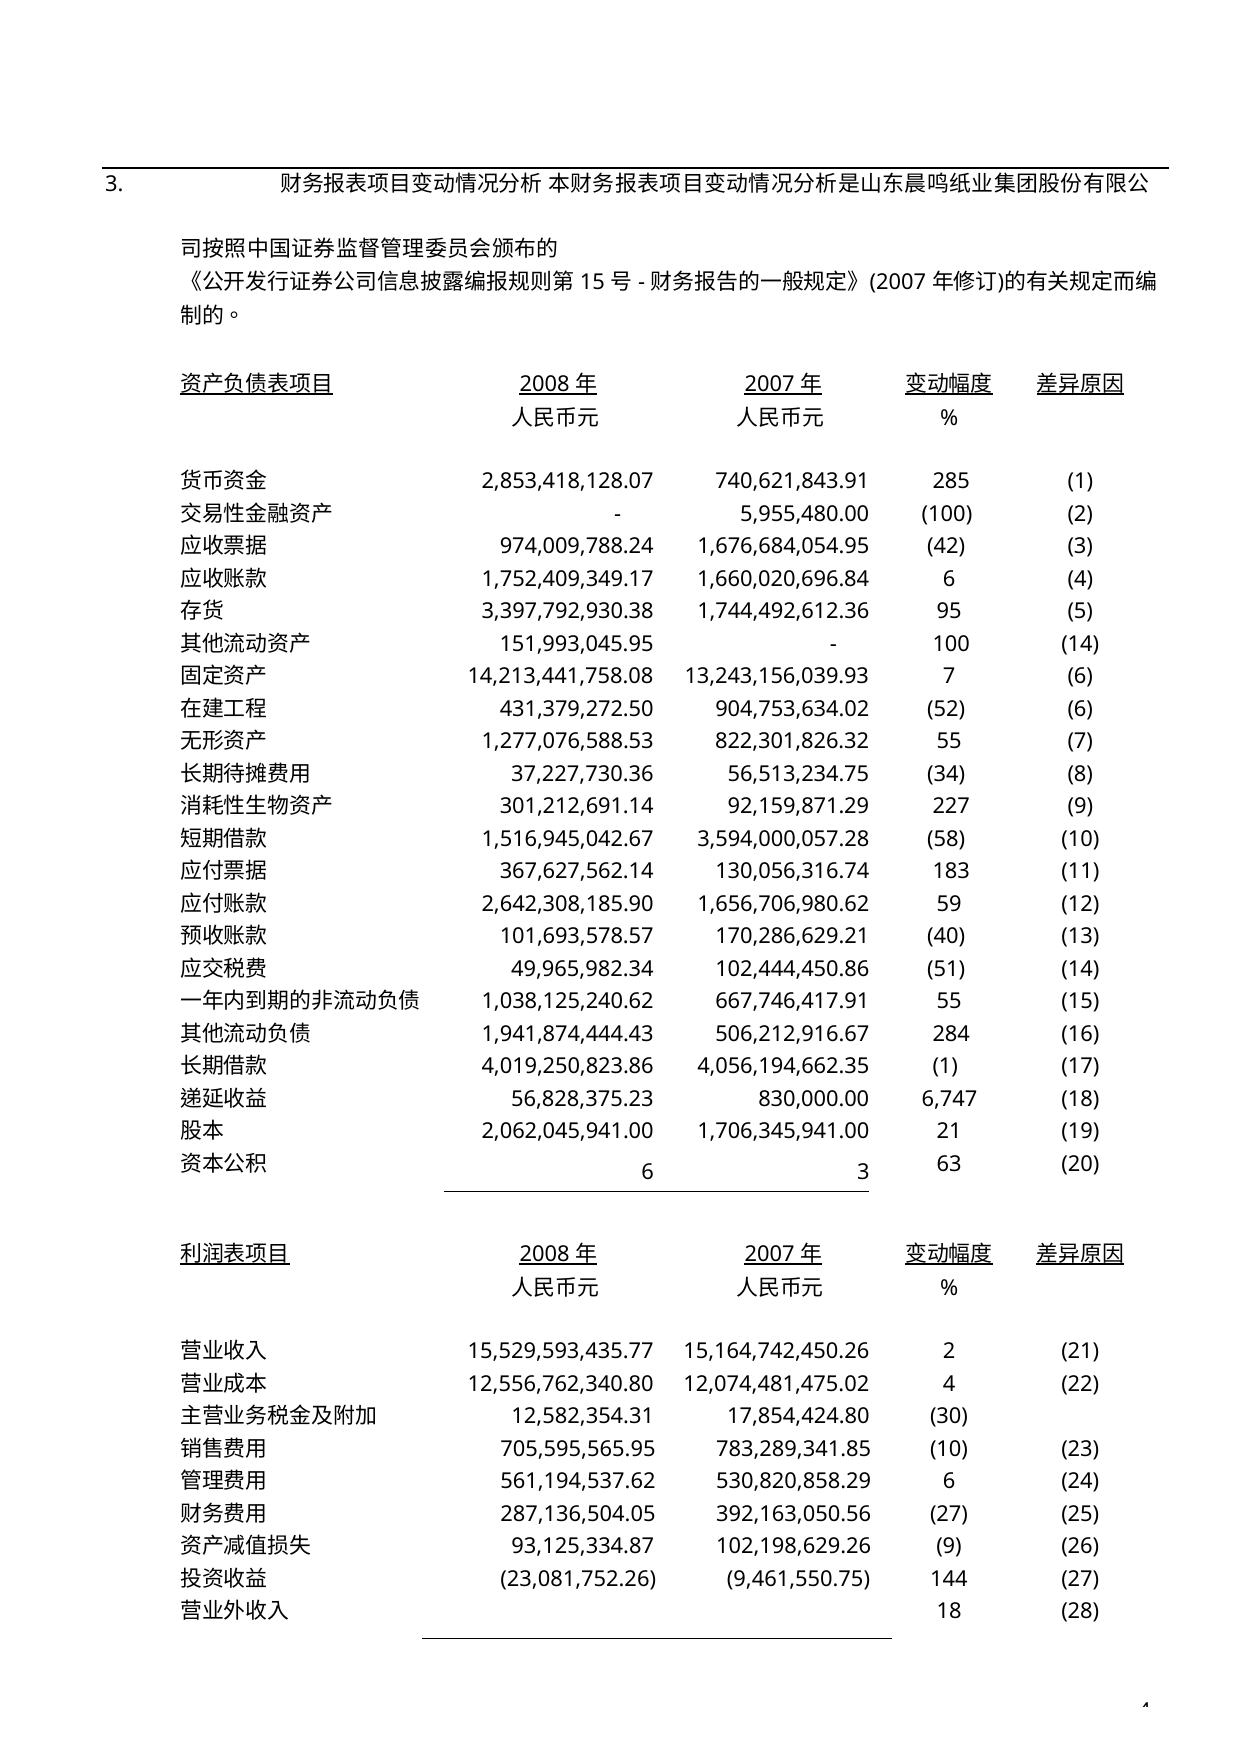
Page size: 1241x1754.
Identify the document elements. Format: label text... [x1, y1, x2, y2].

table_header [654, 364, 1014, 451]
text 《公开发行证券公司信息披露编报规则第 15 号 - 财务报告的一般规定》(2007 年修订)的有关规定而编 制的。 [180, 266, 1167, 329]
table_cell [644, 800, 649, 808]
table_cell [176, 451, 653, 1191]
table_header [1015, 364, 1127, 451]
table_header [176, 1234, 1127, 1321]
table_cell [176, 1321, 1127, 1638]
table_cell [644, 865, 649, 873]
text 3. 财务报表项目变动情况分析 本财务报表项目变动情况分析是山东晨鸣纸业集团股份有限公司按照中国证券监督管理委员会颁布的 [105, 133, 1166, 262]
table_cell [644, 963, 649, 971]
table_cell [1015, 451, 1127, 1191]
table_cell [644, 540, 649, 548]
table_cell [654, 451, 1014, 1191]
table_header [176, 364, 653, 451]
